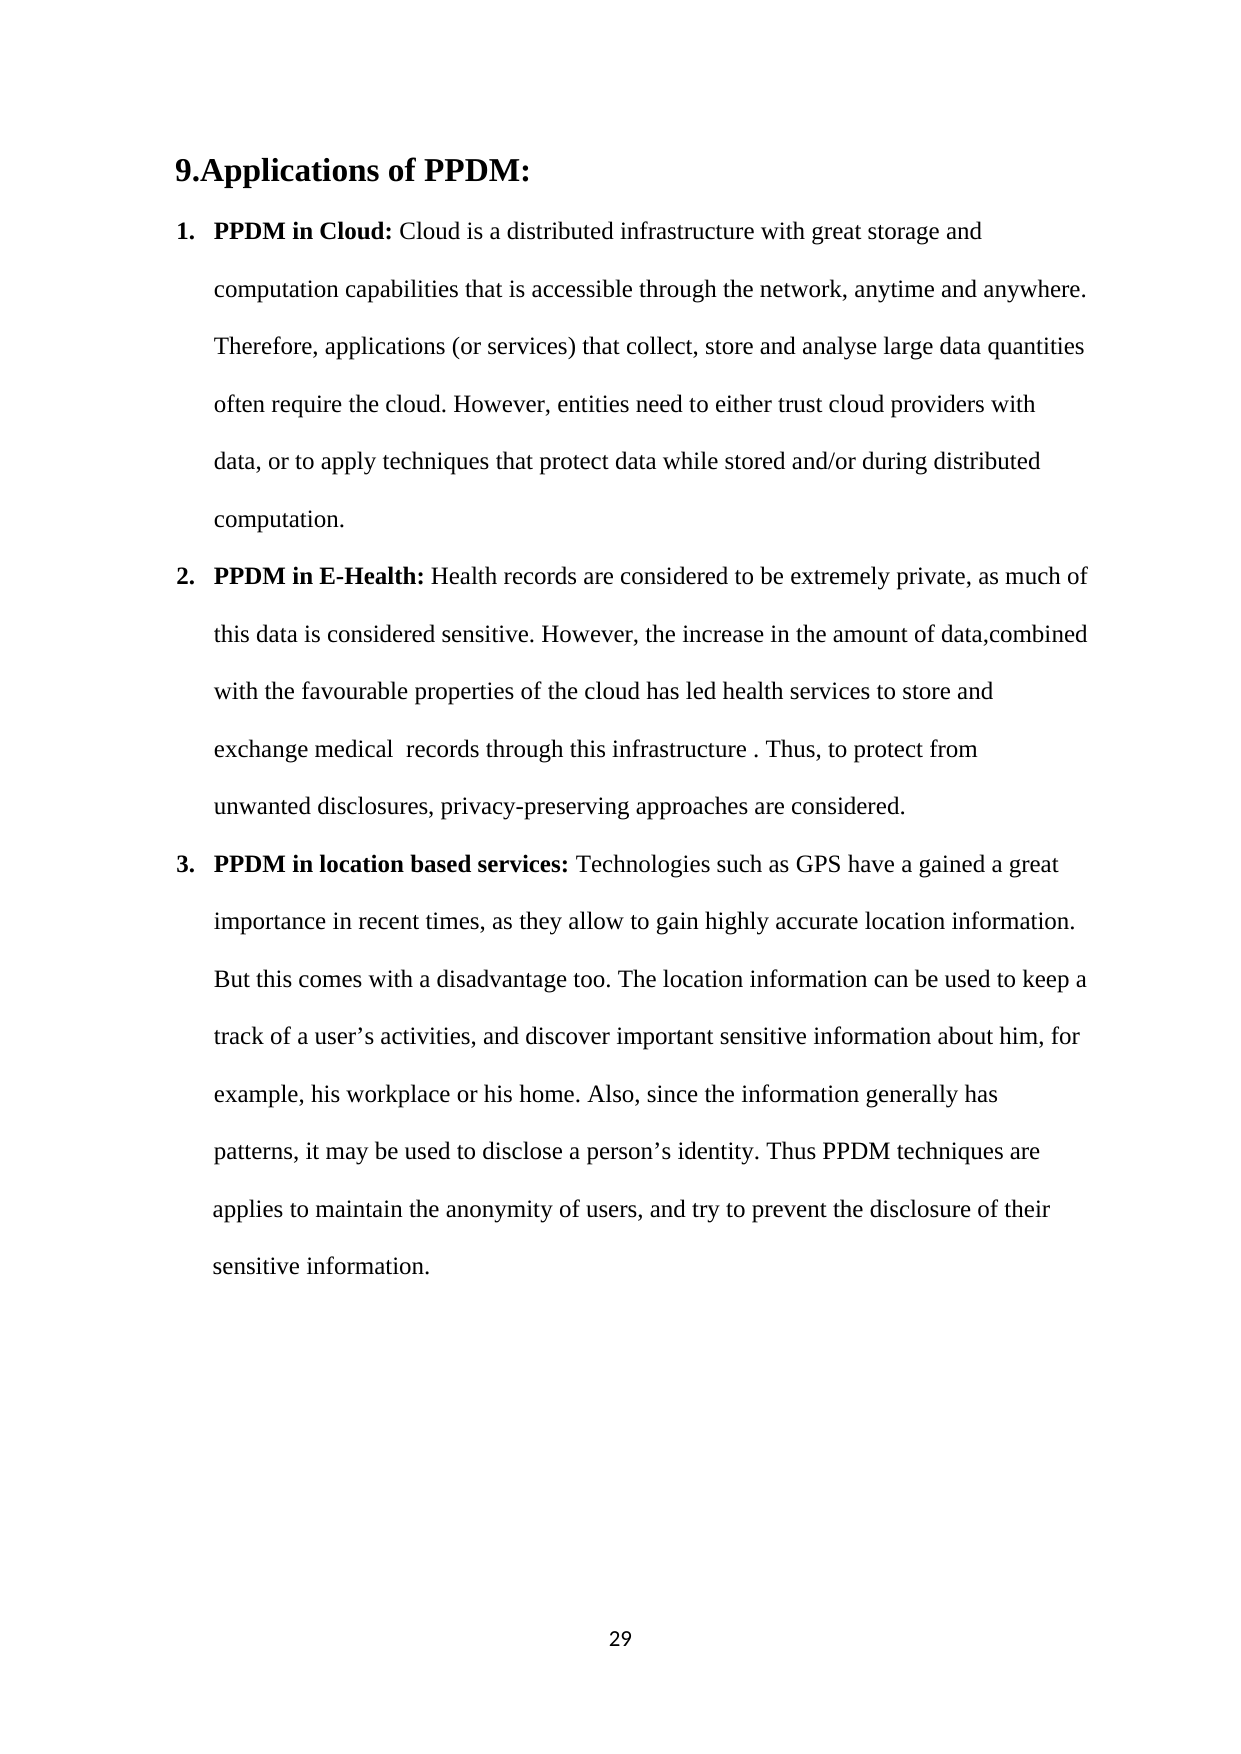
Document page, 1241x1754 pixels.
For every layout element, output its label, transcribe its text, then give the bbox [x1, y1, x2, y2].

text often require the cloud. However, entities need to either trust cloud providers with [214, 389, 1090, 418]
text sensitive information. [150, 1251, 1090, 1280]
text But this comes with a disadvantage too. The location information can be used to keep a [214, 964, 1090, 993]
list PPDM in Cloud: Cloud is a distributed infrastructure with great storage and [176, 216, 1090, 245]
text applies to maintain the anonymity of users, and try to prevent the disclosure of their [150, 1194, 1090, 1223]
text importance in recent times, as they allow to gain highly accurate location information. [214, 906, 1090, 935]
text unwanted disclosures, privacy-preserving approaches are considered. [214, 791, 1090, 820]
text exchange medical records through this infrastructure . Thus, to protect from [214, 734, 1090, 763]
text computation. [214, 504, 1090, 533]
text with the favourable properties of the cloud has led health services to store and [214, 676, 1090, 705]
text patterns, it may be used to disclose a person’s identity. Thus PPDM techniques are [214, 1136, 1090, 1165]
text this data is considered sensitive. However, the increase in the amount of data,combined [214, 619, 1090, 648]
text computation capabilities that is accessible through the network, anytime and anywhere. [214, 274, 1090, 303]
text track of a user’s activities, and discover important sensitive information about him, for [214, 1021, 1090, 1050]
list PPDM in E-Health: Health records are considered to be extremely private, as much of [176, 561, 1090, 590]
list PPDM in location based services: Technologies such as GPS have a gained a great [176, 849, 1090, 878]
text example, his workplace or his home. Also, since the information generally has [214, 1079, 1090, 1108]
subtitle 9.Applications of PPDM: [150, 150, 1090, 188]
text data, or to apply techniques that protect data while stored and/or during distributed [214, 446, 1090, 475]
text Therefore, applications (or services) that collect, store and analyse large data quantities [214, 331, 1090, 360]
